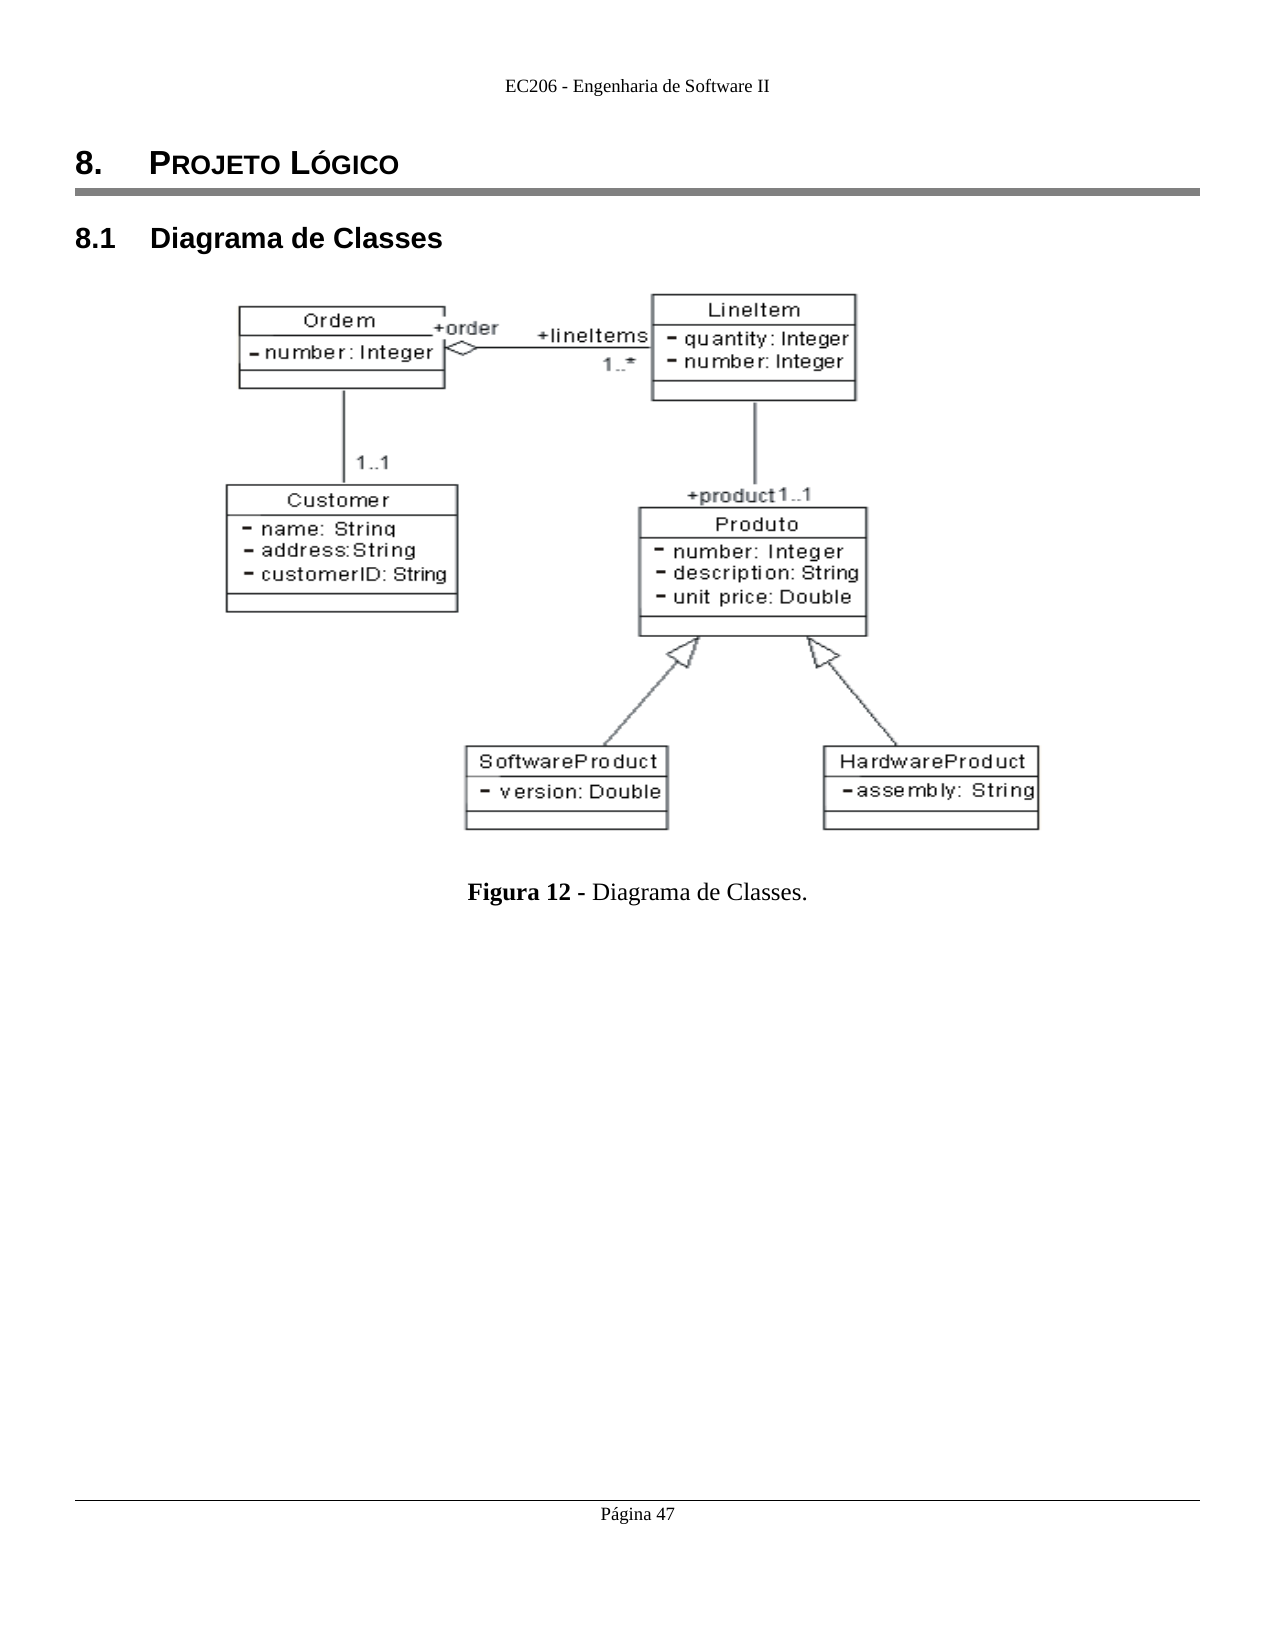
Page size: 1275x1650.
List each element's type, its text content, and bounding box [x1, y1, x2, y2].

subtitle Diagrama de Classes [75, 221, 1200, 255]
subtitle Projeto Lógico [75, 143, 1200, 188]
picture [208, 267, 1067, 865]
text Figura 12 - Diagrama de Classes. [75, 877, 1200, 905]
